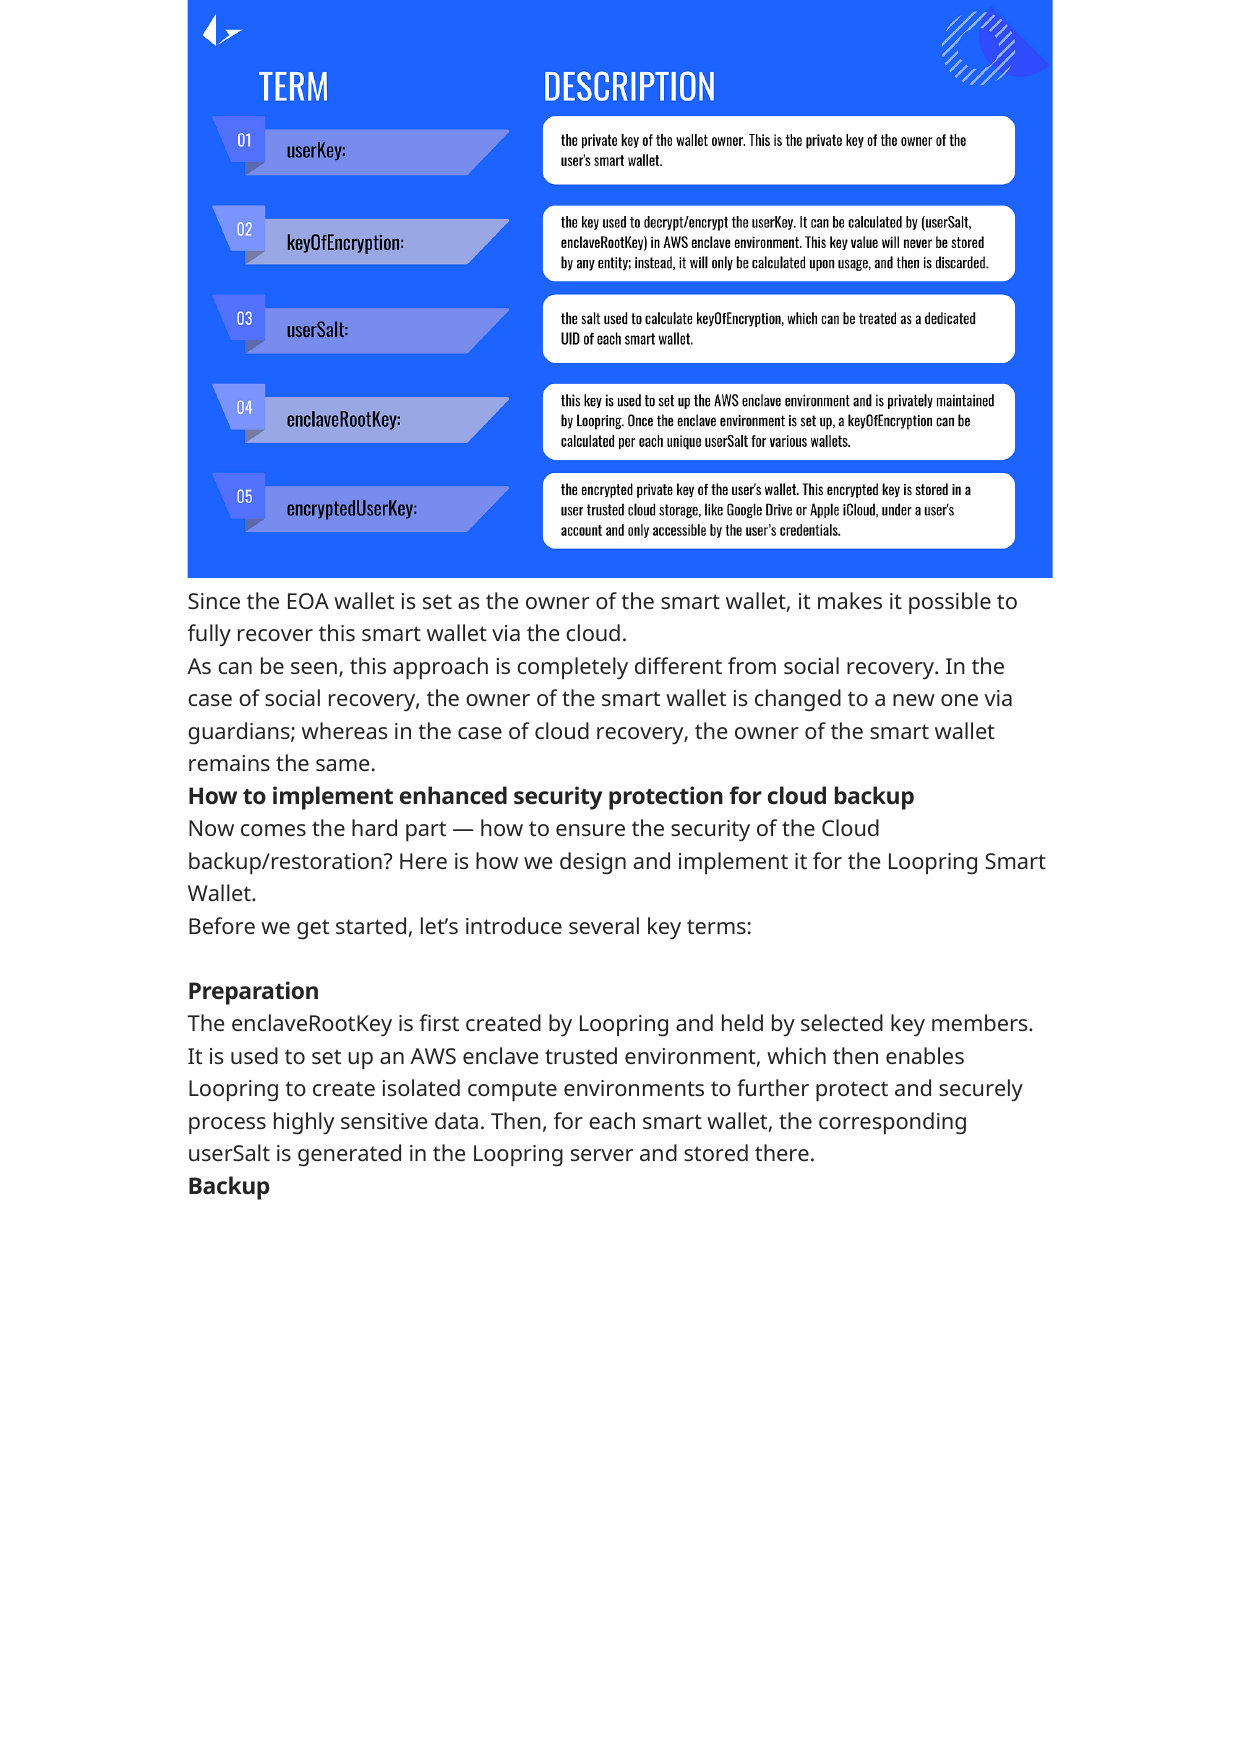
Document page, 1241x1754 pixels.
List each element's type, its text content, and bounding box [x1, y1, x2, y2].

text Before we get started, let’s introduce several key terms: [187, 909, 1053, 942]
text As can be seen, this approach is completely different from social recovery. In the case of social recovery, the owner of the smart wallet is changed to a new one via guardians; whereas in the case of cloud recovery, the owner of the smart wallet remains the same. [187, 649, 1053, 779]
picture [187, 0, 1053, 578]
text For cloud recovery, the process involves retrieving the private key of the owner of the smart wallet to the local device, and then restoring this EOA wallet with the key. Since the EOA wallet is set as the owner of the smart wallet, it makes it possible to fully recover this smart wallet via the cloud. [187, 578, 1053, 649]
text How to implement enhanced security protection for cloud backup [187, 779, 1053, 812]
text Preparation [187, 974, 1053, 1007]
text The enclaveRootKey is first created by Loopring and held by selected key members. It is used to set up an AWS enclave trusted environment, which then enables Loopring to create isolated compute environments to further protect and securely process highly sensitive data. Then, for each smart wallet, the corresponding userSalt is generated in the Loopring server and stored there. [187, 1007, 1053, 1169]
text Now comes the hard part — how to ensure the security of the Cloud backup/restoration? Here is how we design and implement it for the Loopring Smart Wallet. [187, 812, 1053, 909]
text Backup [187, 1169, 1053, 1202]
